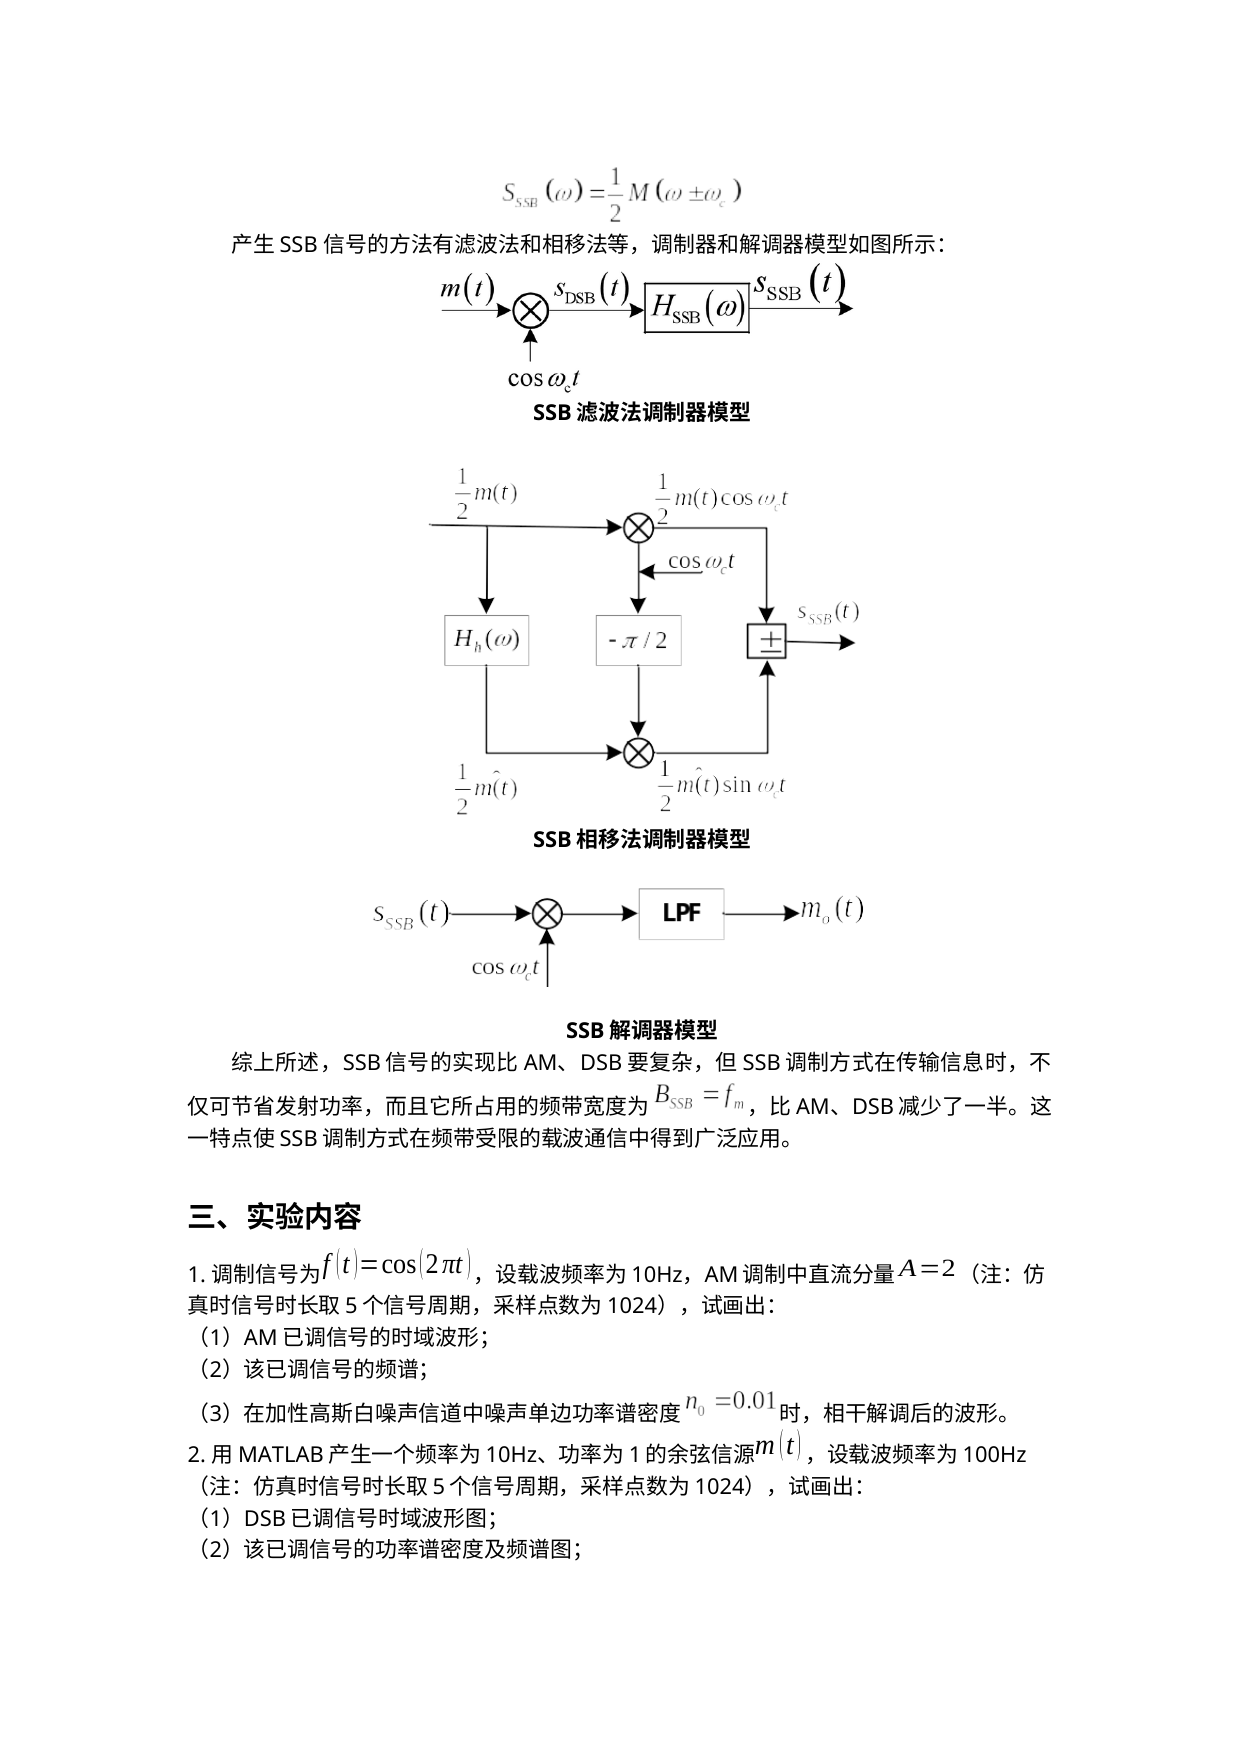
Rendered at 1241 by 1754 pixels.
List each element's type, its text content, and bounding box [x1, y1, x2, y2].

text 综上所述，SSB信号的实现比AM、DSB要复杂，但SSB调制方式在传输信息时，不仅可节省发射功率，而且它所占用的频带宽度为，比AM、DSB减少了一半。这一特点使SSB调制方式在频带受限的载波通信中得到广泛应用。 [187, 1045, 1053, 1152]
text （2）该已调信号的频谱； [187, 1352, 1053, 1384]
text （1）DSB已调信号时域波形图； [187, 1501, 1053, 1532]
text （1）AM已调信号的时域波形； [187, 1320, 1053, 1352]
text 产生SSB 信号的方法有滤波法和相移法等，调制器和解调器模型如图所示： [187, 227, 1053, 259]
text SSB相移法调制器模型 [187, 822, 1053, 853]
text 1. 调制信号为，设载波频率为10Hz，AM调制中直流分量（注：仿真时信号时长取5个信号周期，采样点数为1024），试画出： [187, 1247, 1053, 1320]
text （2）该已调信号的功率谱密度及频谱图； [187, 1532, 1053, 1564]
text SSB滤波法调制器模型 [187, 395, 1053, 427]
picture [414, 258, 870, 395]
text SSB解调器模型 [187, 1013, 1053, 1045]
text 2. 用MATLAB产生一个频率为10Hz、功率为1的余弦信源，设载波频率为100Hz（注：仿真时信号时长取5个信号周期，采样点数为1024），试画出： [187, 1428, 1053, 1501]
text （3）在加性高斯白噪声信道中噪声单边功率谱密度时，相干解调后的波形。 [187, 1384, 1053, 1428]
text 三、实验内容 [187, 1182, 1053, 1247]
